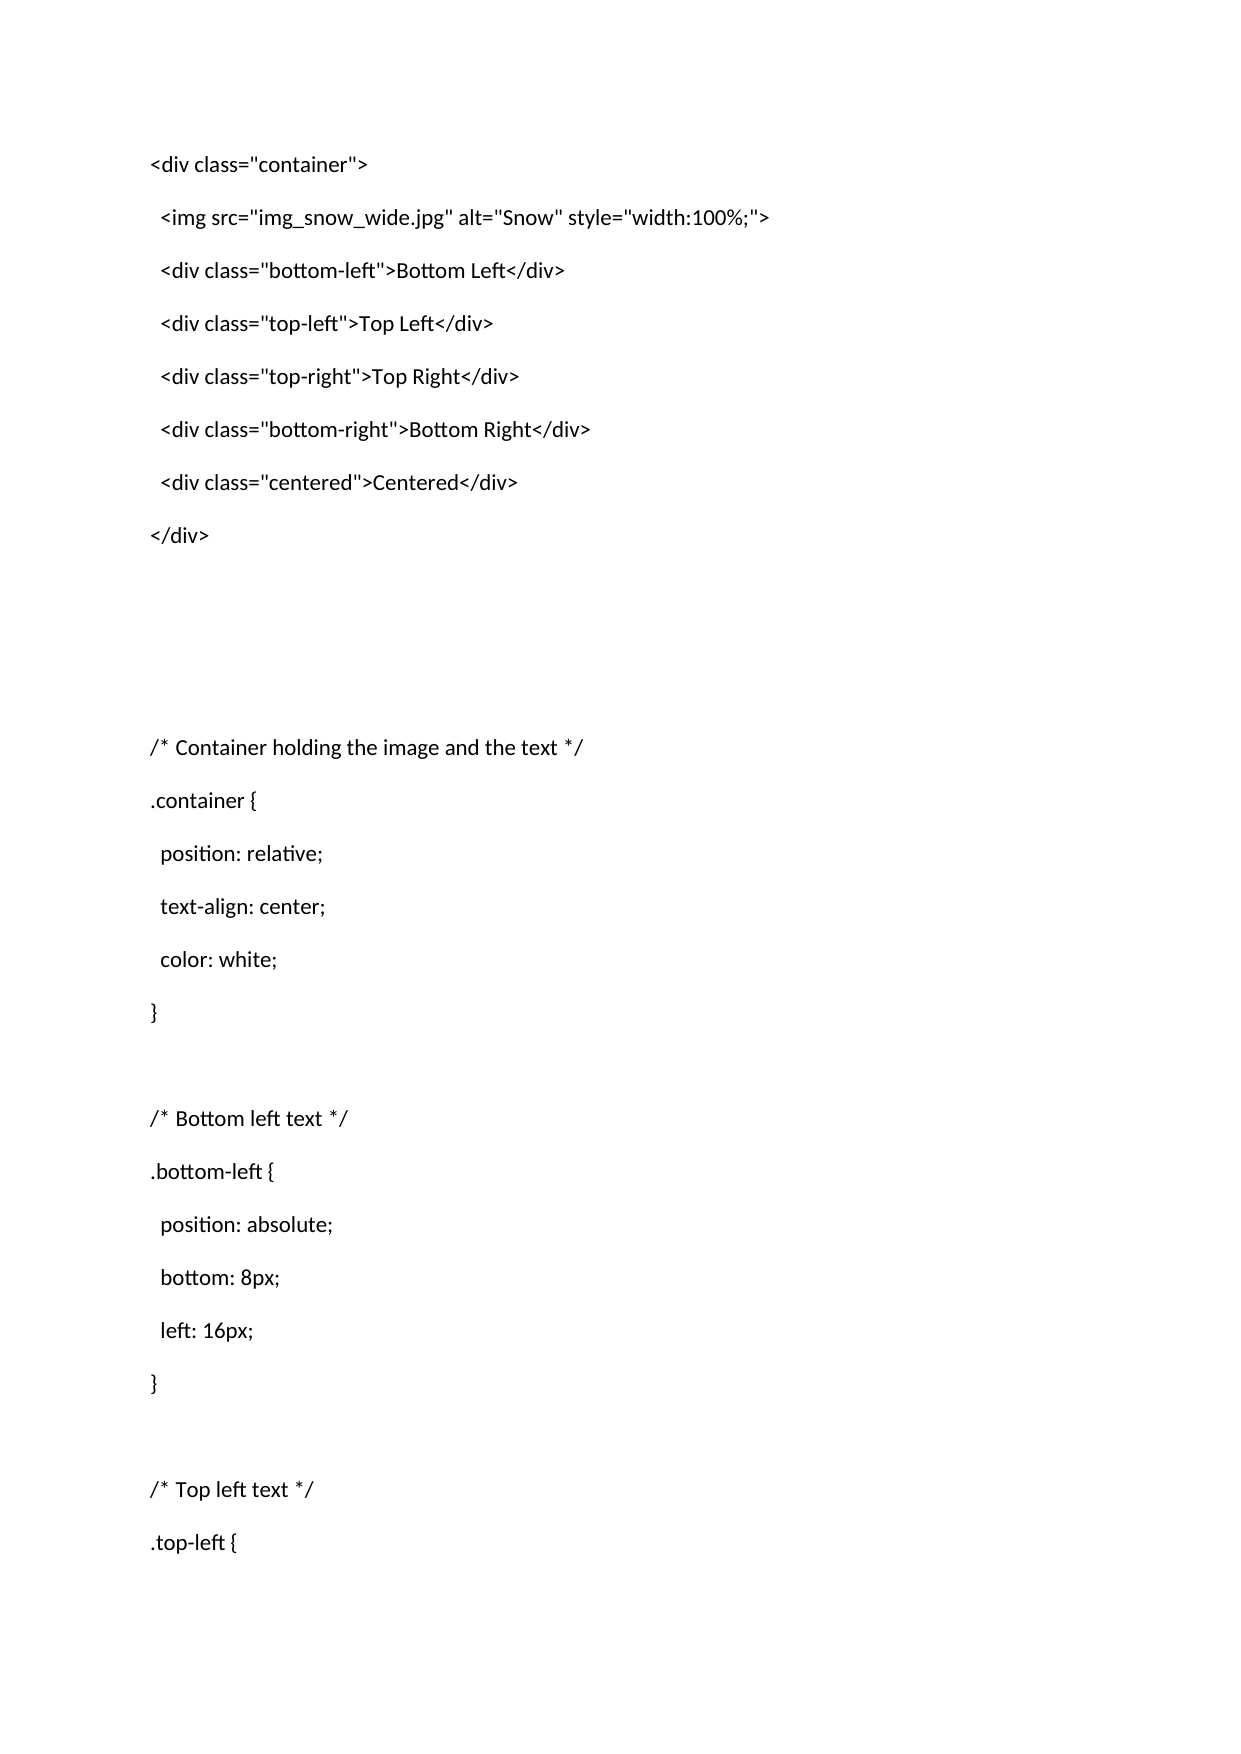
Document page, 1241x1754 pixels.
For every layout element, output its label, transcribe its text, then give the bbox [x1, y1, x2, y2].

text left: 16px; [150, 1316, 1090, 1344]
text .top-left { [150, 1528, 1090, 1557]
text position: absolute; [150, 1210, 1090, 1238]
text </div> [150, 521, 1090, 549]
text <div class="bottom-right">Bottom Right</div> [150, 415, 1090, 443]
text /* Container holding the image and the text */ [150, 733, 1090, 761]
text <div class="bottom-left">Bottom Left</div> [150, 256, 1090, 284]
text text-align: center; [150, 892, 1090, 920]
text .container { [150, 786, 1090, 814]
text } [150, 998, 1090, 1026]
text } [150, 1369, 1090, 1397]
text color: white; [150, 945, 1090, 973]
text <div class="centered">Centered</div> [150, 468, 1090, 496]
text <div class="container"> [150, 150, 1090, 178]
text <div class="top-left">Top Left</div> [150, 309, 1090, 337]
text .bottom-left { [150, 1157, 1090, 1185]
text <div class="top-right">Top Right</div> [150, 362, 1090, 390]
text position: relative; [150, 839, 1090, 867]
text bottom: 8px; [150, 1263, 1090, 1291]
text <img src="img_snow_wide.jpg" alt="Snow" style="width:100%;"> [150, 203, 1090, 231]
text /* Bottom left text */ [150, 1104, 1090, 1132]
text /* Top left text */ [150, 1476, 1090, 1503]
